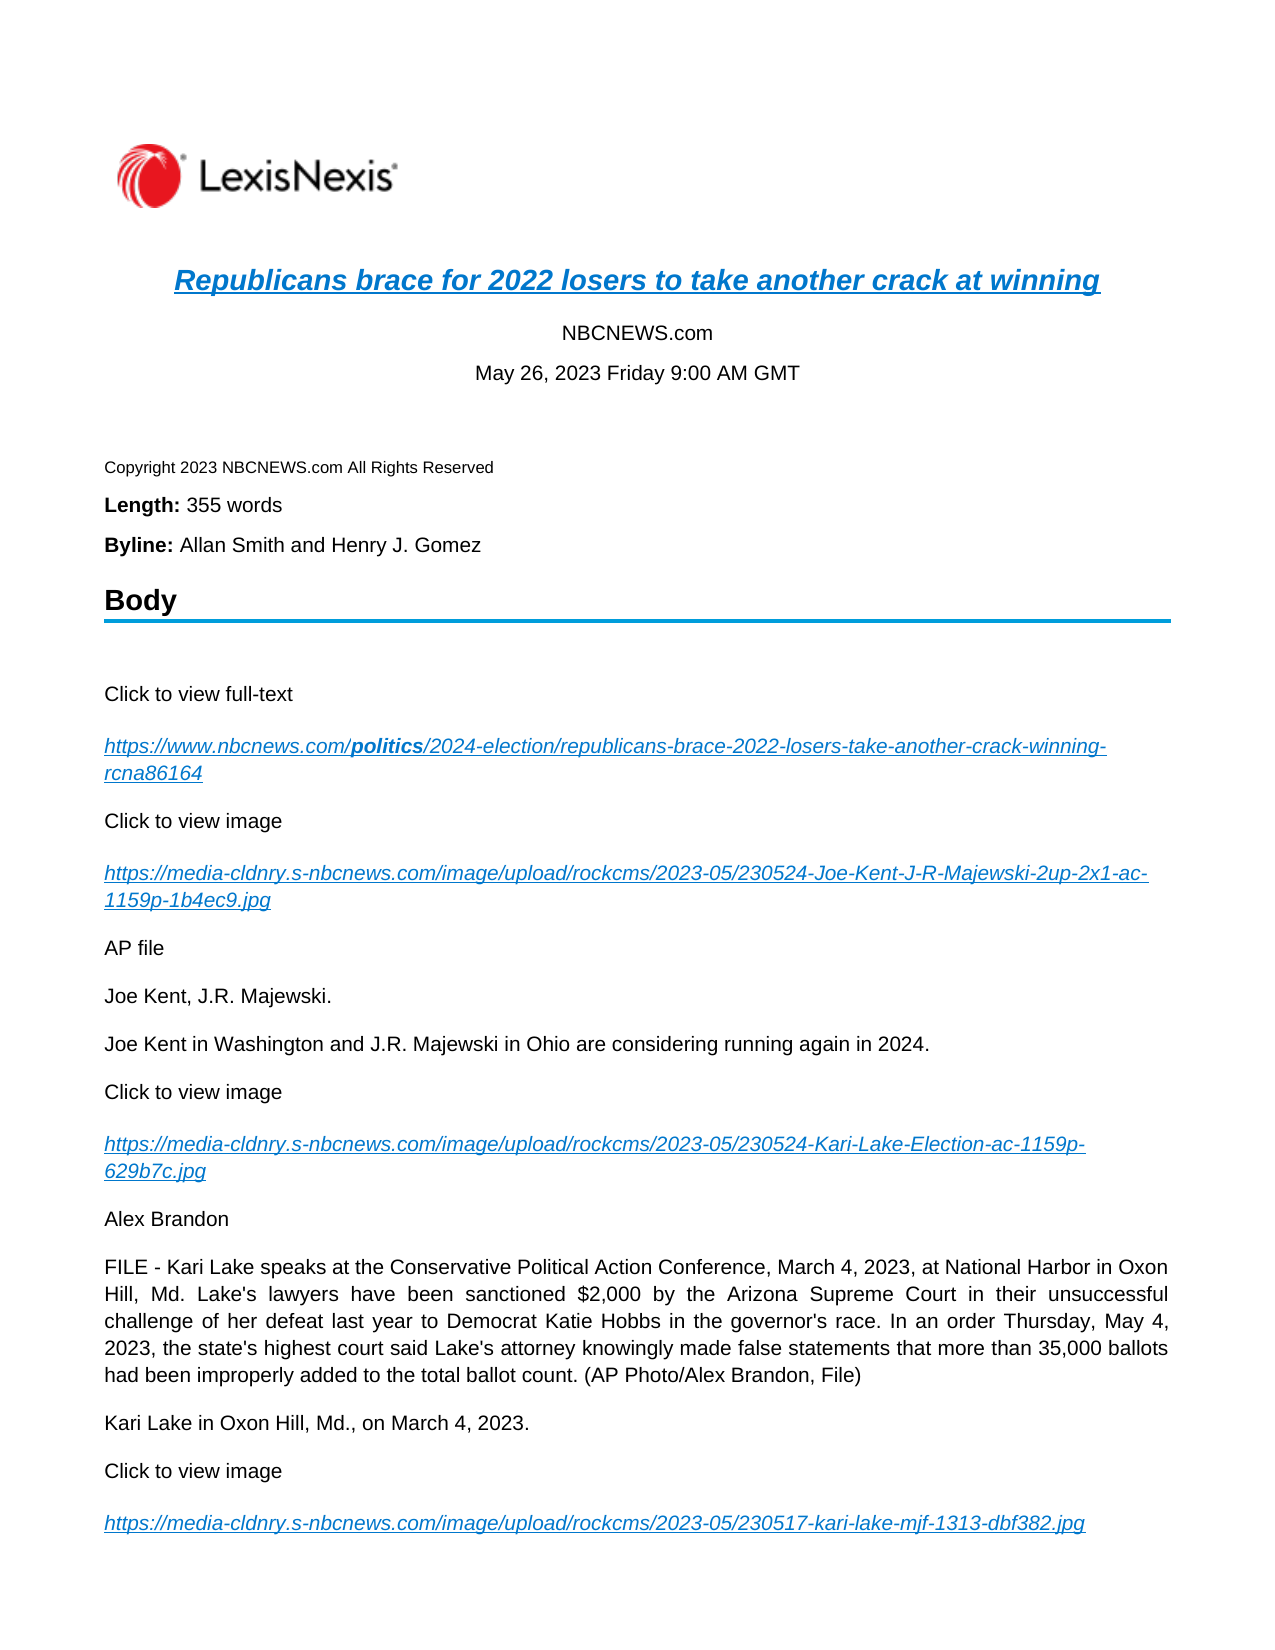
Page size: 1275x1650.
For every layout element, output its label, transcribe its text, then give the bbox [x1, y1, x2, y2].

text FILE - Kari Lake speaks at the Conservative Political Action Conference, March 4, 2023, at National Harbor in Oxon Hill, Md. Lake's lawyers have been sanctioned $2,000 by the Arizona Supreme Court in their unsuccessful challenge of her defeat last year to Democrat Katie Hobbs in the governor's race. In an order Thursday, May 4, 2023, the state's highest court said Lake's attorney knowingly made false statements that more than 35,000 ballots had been improperly added to the total ballot count. (AP Photo/Alex Brandon, File) [104, 1252, 1171, 1387]
text Click to view image [104, 806, 1171, 833]
text Byline: Allan Smith and Henry J. Gomez [104, 529, 1171, 556]
text https://www.nbcnews.com/politics/2024-election/republicans-brace-2022-losers-take-another-crack-winning-rcna86164 [104, 731, 1171, 785]
text Click to view full-text [104, 679, 1171, 706]
text https://media-cldnry.s-nbcnews.com/image/upload/rockcms/2023-05/230517-kari-lake-mjf-1313-dbf382.jpg [104, 1508, 1171, 1535]
text NBCNEWS.com [104, 318, 1171, 345]
text Body [104, 581, 1171, 617]
picture [104, 144, 412, 208]
text Copyright 2023 NBCNEWS.com All Rights Reserved [104, 426, 1171, 477]
text https://media-cldnry.s-nbcnews.com/image/upload/rockcms/2023-05/230524-Kari-Lake-Election-ac-1159p-629b7c.jpg [104, 1129, 1171, 1183]
text Alex Brandon [104, 1204, 1171, 1231]
text AP file [104, 933, 1171, 960]
text https://media-cldnry.s-nbcnews.com/image/upload/rockcms/2023-05/230524-Joe-Kent-J-R-Majewski-2up-2x1-ac-1159p-1b4ec9.jpg [104, 858, 1171, 912]
text Length: 355 words [104, 490, 1171, 517]
text Click to view image [104, 1456, 1171, 1483]
text Click to view image [104, 1077, 1171, 1104]
text Joe Kent in Washington and J.R. Majewski in Ohio are considering running again in 2024. [104, 1029, 1171, 1056]
text May 26, 2023 Friday 9:00 AM GMT [104, 357, 1171, 384]
text Joe Kent, J.R. Majewski. [104, 981, 1171, 1008]
subtitle Republicans brace for 2022 losers to take another crack at winning [104, 261, 1171, 297]
text Kari Lake in Oxon Hill, Md., on March 4, 2023. [104, 1408, 1171, 1435]
